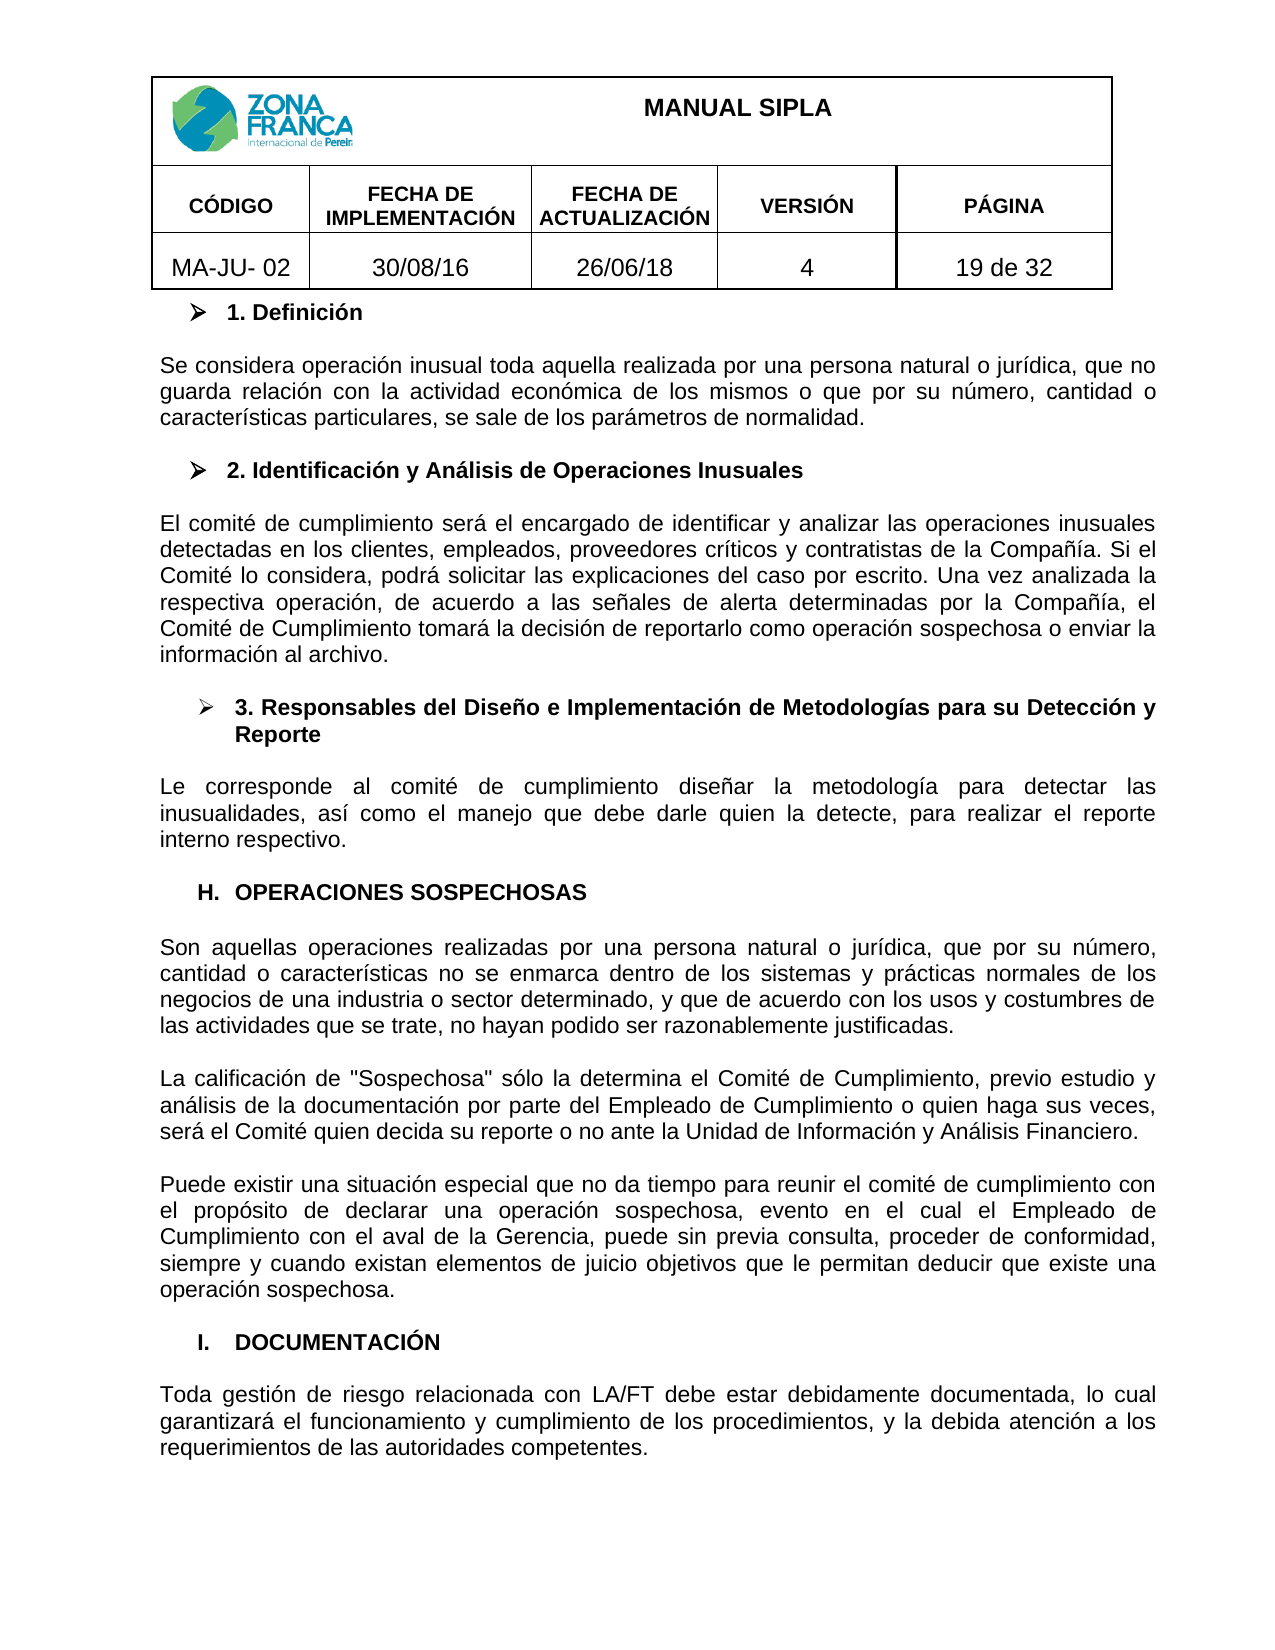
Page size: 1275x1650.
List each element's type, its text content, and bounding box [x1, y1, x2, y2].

subtitle DOCUMENTACIÓN [197, 1329, 1157, 1355]
list 2. Identificación y Análisis de Operaciones Inusuales [189, 457, 1157, 483]
subtitle 3. Responsables del Diseño e Implementación de Metodologías para su Detección y Reporte [197, 694, 1157, 747]
text La calificación de "Sospechosa" sólo la determina el Comité de Cumplimiento, previo estudio y análisis de la documentación por parte del Empleado de Cumplimiento o quien haga sus veces, será el Comité quien decida su reporte o no ante la Unidad de Información y Análisis Financiero. [159, 1065, 1157, 1144]
picture [290, 103, 299, 133]
picture [305, 111, 323, 125]
text Son aquellas operaciones realizadas por una persona natural o jurídica, que por su número, cantidad o características no se enmarca dentro de los sistemas y prácticas normales de los negocios de una industria o sector determinado, y que de acuerdo con los usos y costumbres de las actividades que se trate, no hayan podido ser razonablemente justificadas. [159, 933, 1157, 1039]
text Toda gestión de riesgo relacionada con LA/FT debe estar debidamente documentada, lo cual garantizará el funcionamiento y cumplimiento de los procedimientos, y la debida atención a los requerimientos de las autoridades competentes. [159, 1381, 1157, 1461]
picture [171, 85, 352, 151]
picture [272, 109, 286, 133]
text El comité de cumplimiento será el encargado de identificar y analizar las operaciones inusuales detectadas en los clientes, empleados, proveedores críticos y contratistas de la Compañía. Si el Comité lo considera, podrá solicitar las explicaciones del caso por escrito. Una vez analizada la respectiva operación, de acuerdo a las señales de alerta determinadas por la Compañía, el Comité de Cumplimiento tomará la decisión de reportarlo como operación sospechosa o enviar la información al archivo. [159, 510, 1157, 668]
list 1. Definición [189, 299, 1157, 325]
subtitle OPERACIONES SOSPECHOSAS [197, 879, 1157, 905]
text Se considera operación inusual toda aquella realizada por una persona natural o jurídica, que no guarda relación con la actividad económica de los mismos o que por su número, cantidad o características particulares, se sale de los parámetros de normalidad. [159, 352, 1157, 431]
picture [268, 99, 280, 110]
text Le corresponde al comité de cumplimiento diseñar la metodología para detectar las inusualidades, así como el manejo que debe darle quien la detecte, para realizar el reporte interno respectivo. [159, 773, 1157, 852]
text Puede existir una situación especial que no da tiempo para reunir el comité de cumplimiento con el propósito de declarar una operación sospechosa, evento en el cual el Empleado de Cumplimiento con el aval de la Gerencia, puede sin previa consulta, proceder de conformidad, siempre y cuando existan elementos de juicio objetivos que le permitan deducir que existe una operación sospechosa. [159, 1171, 1157, 1302]
